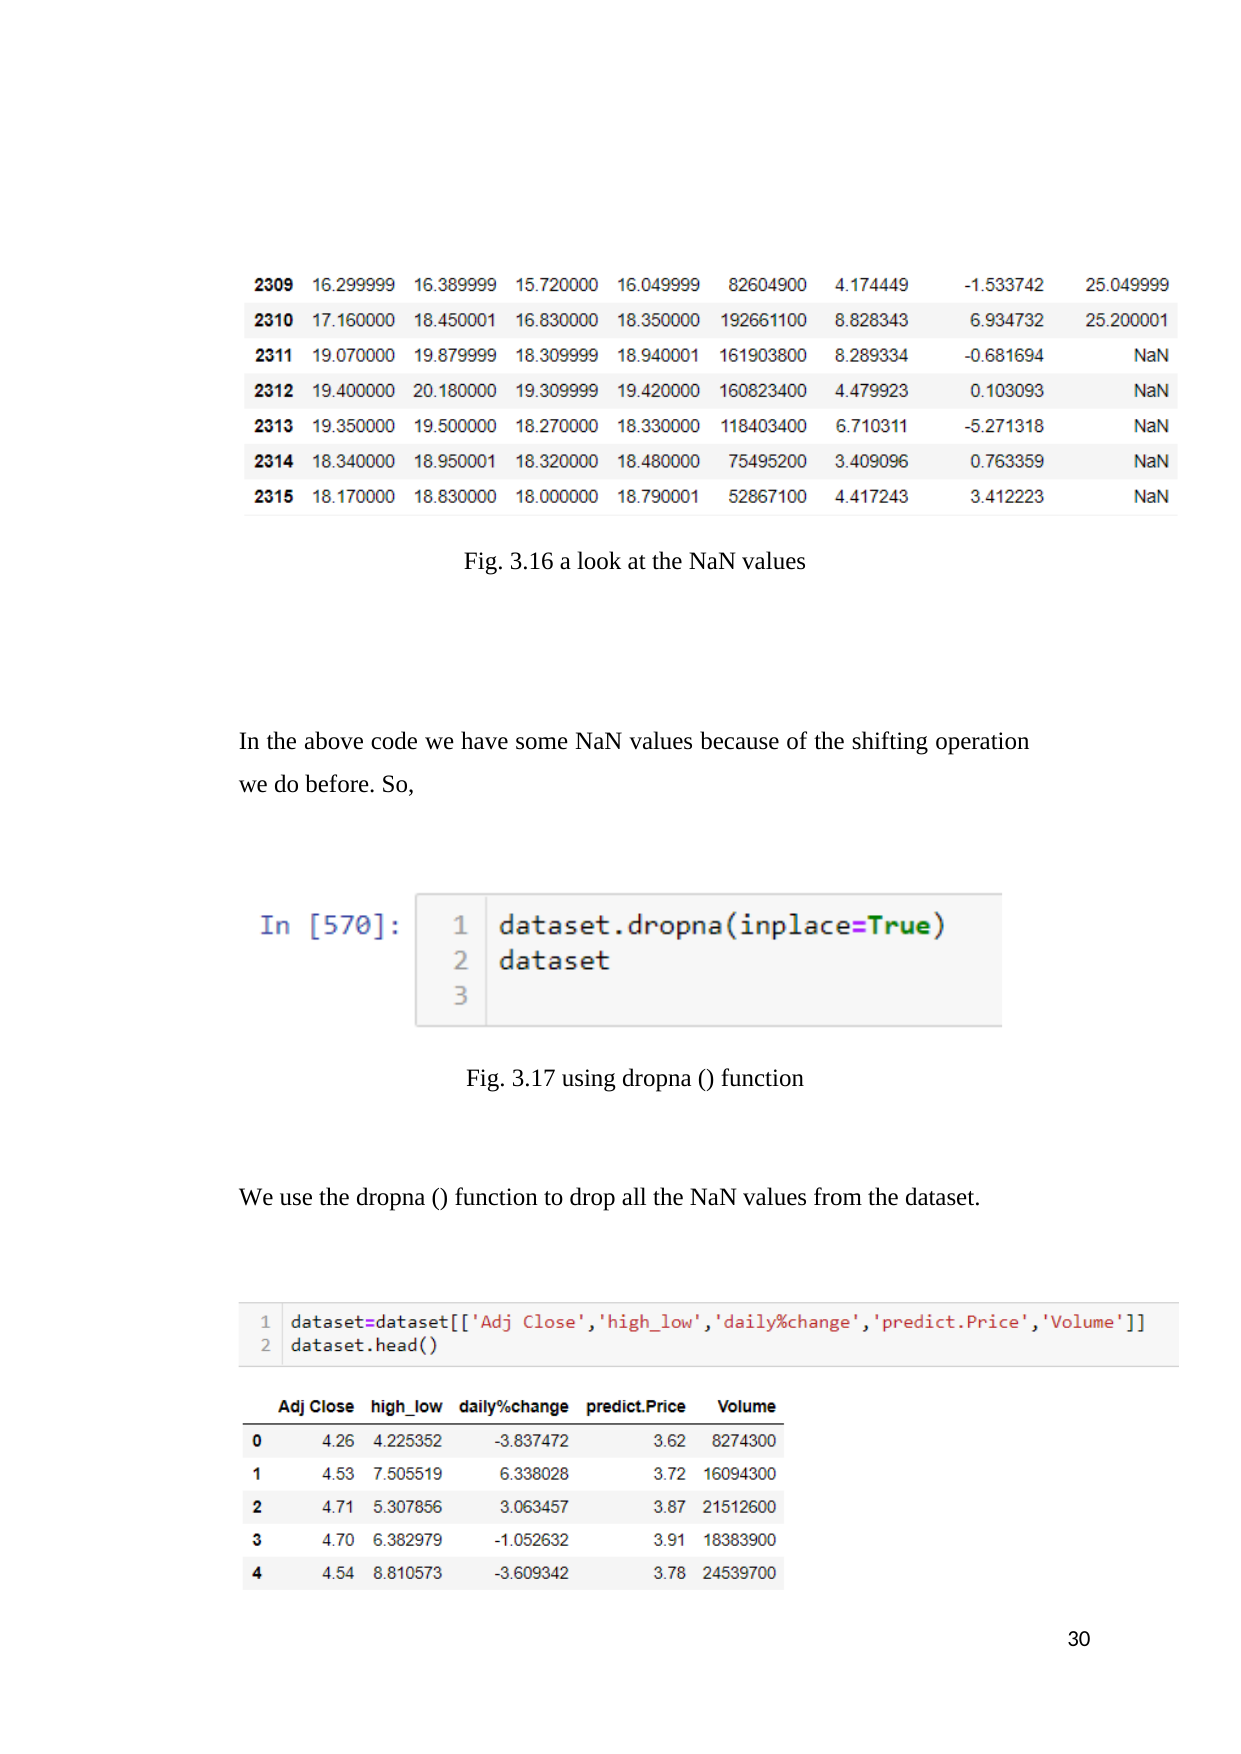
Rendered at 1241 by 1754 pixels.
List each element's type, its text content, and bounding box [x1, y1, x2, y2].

text In the above code we have some NaN values because of the shifting operation we do before. So, [238, 726, 1031, 798]
text We use the dropna () function to drop all the NaN values from the dataset. [238, 1182, 1031, 1211]
text Fig. 3.16 a look at the NaN values [238, 546, 1031, 575]
picture [238, 1302, 1179, 1601]
text Fig. 3.17 using dropna () function [238, 1063, 1031, 1092]
picture [238, 888, 1003, 1033]
picture [238, 269, 1179, 516]
